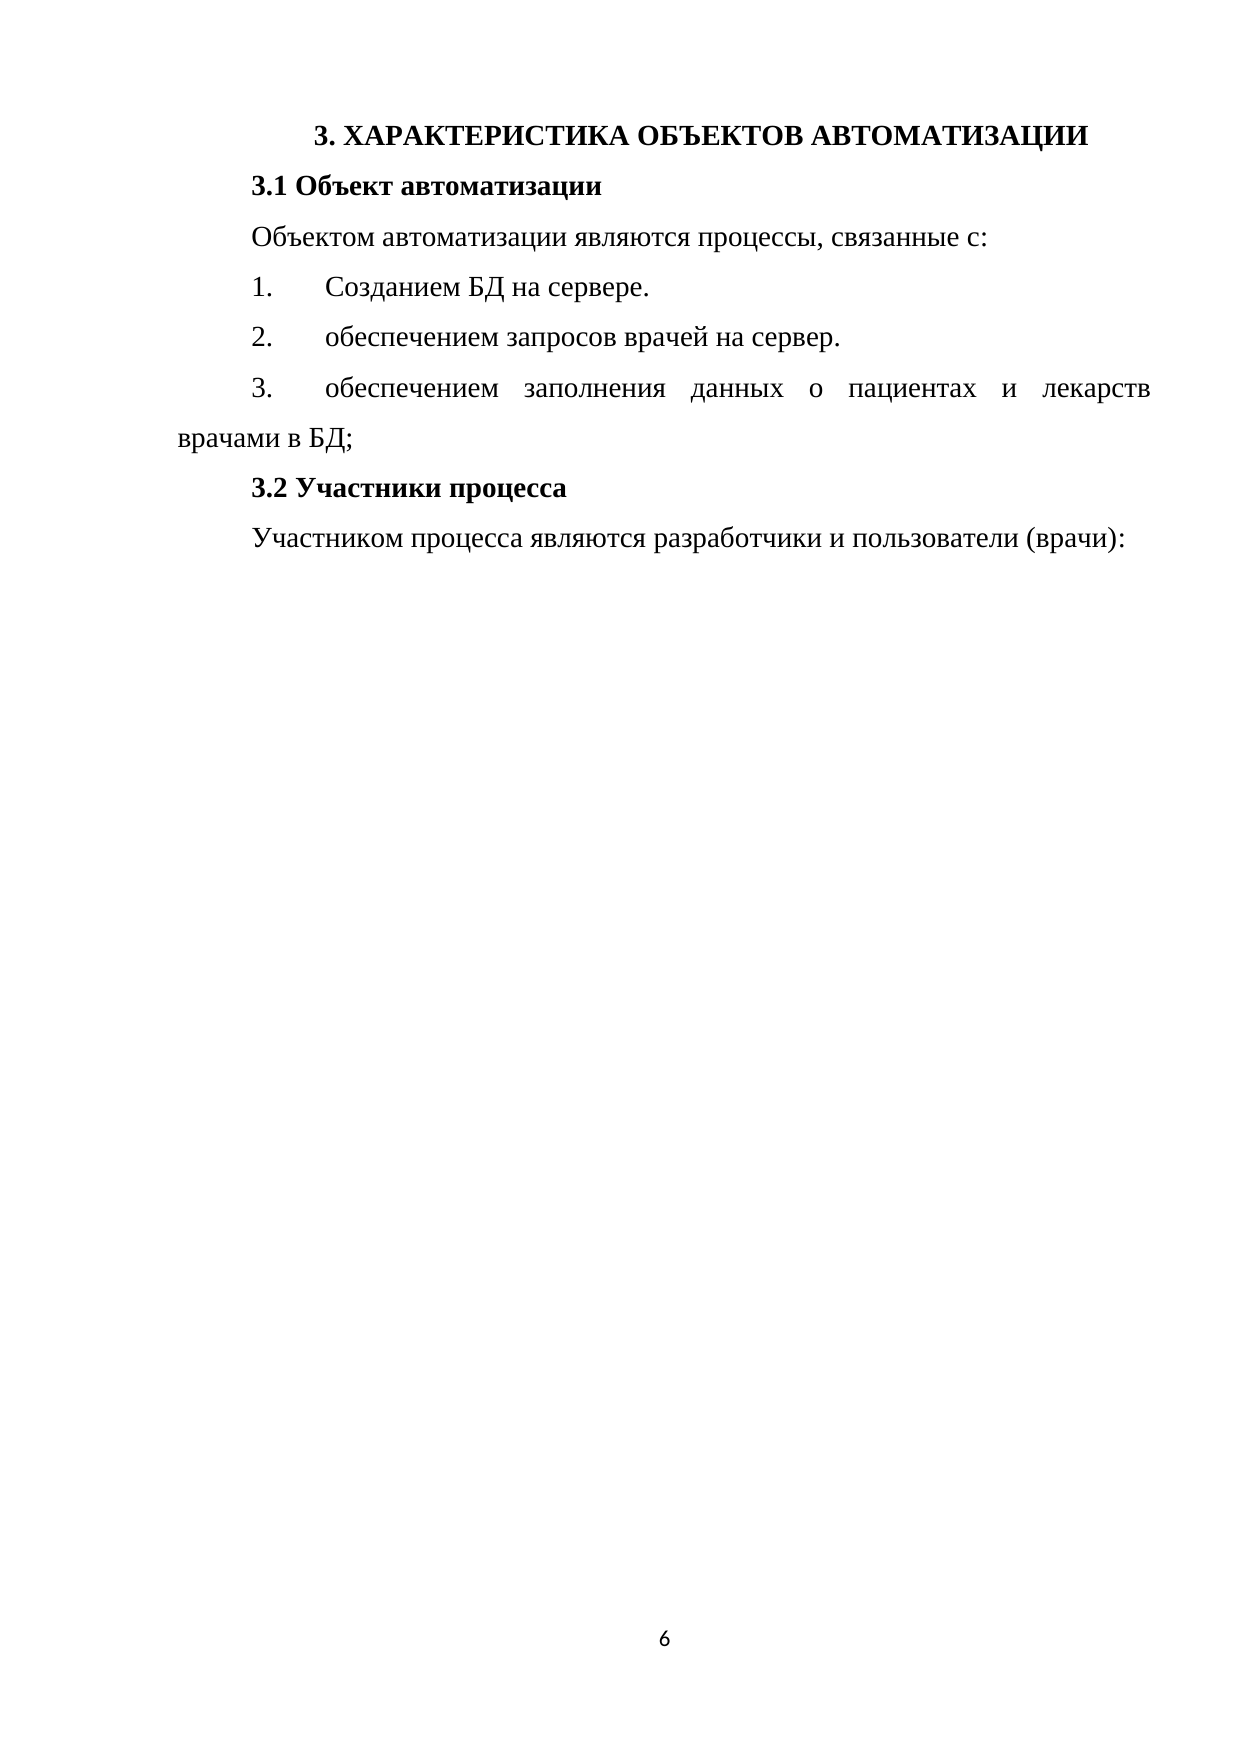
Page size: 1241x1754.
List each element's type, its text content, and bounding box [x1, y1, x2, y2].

text Объектом автоматизации являются процессы, связанные с: [177, 219, 1152, 252]
list Созданием БД на сервере. [177, 269, 1152, 303]
list обеспечением запросов врачей на сервер. [177, 319, 1152, 353]
list обеспечением заполнения данных о пациентах и лекарств врачами в БД; [177, 370, 1152, 453]
subtitle 3.2 Участники процесса [177, 470, 1152, 504]
text Участником процесса являются разработчики и пользователи (врачи): [177, 521, 1152, 554]
subtitle 3. ХАРАКТЕРИСТИКА ОБЪЕКТОВ АВТОМАТИЗАЦИИ [177, 118, 1152, 152]
subtitle 3.1 Объект автоматизации [177, 168, 1152, 202]
